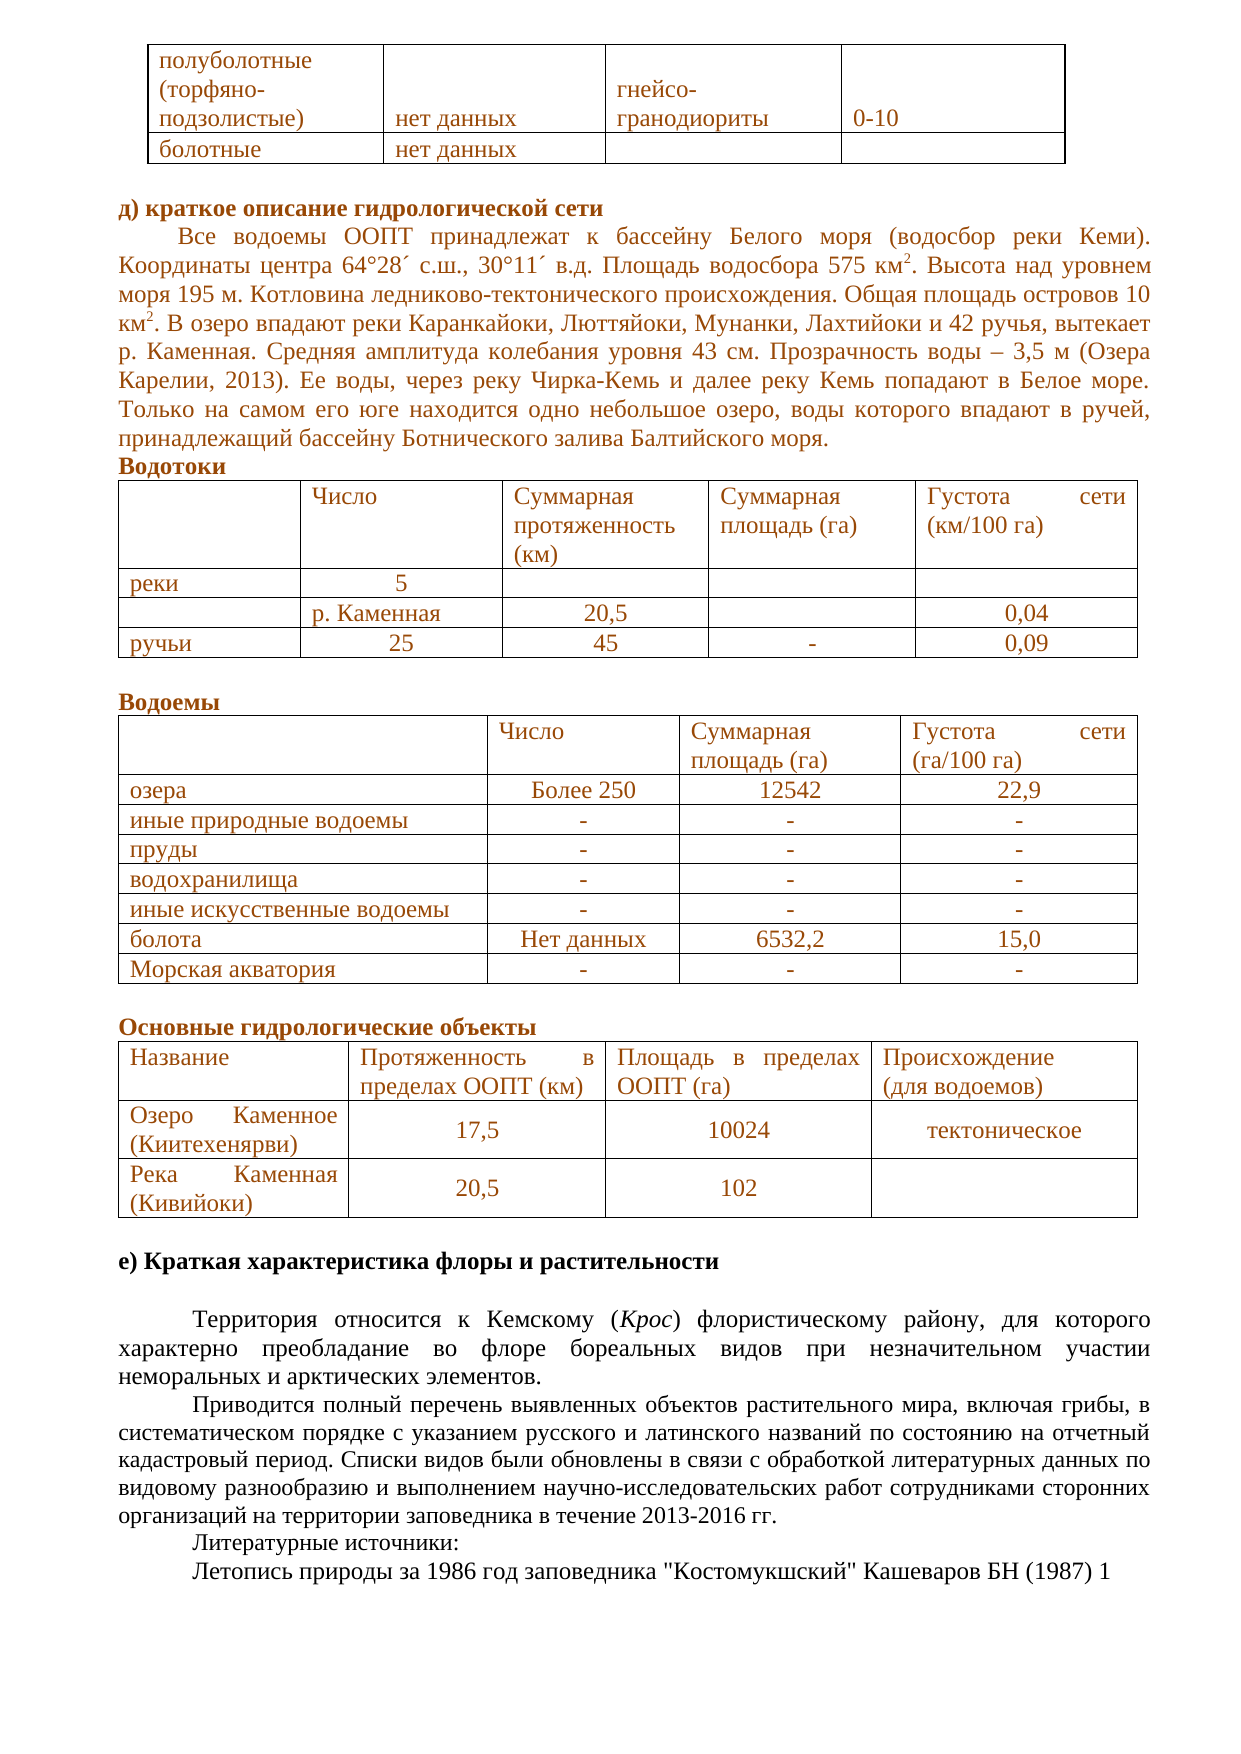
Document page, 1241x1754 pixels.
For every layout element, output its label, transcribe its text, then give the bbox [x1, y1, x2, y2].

table_header Площадь в пределах ООПТ (га) [606, 1042, 871, 1099]
table_cell - [488, 894, 679, 923]
table_cell - [488, 835, 679, 863]
text Все водоемы ООПТ принадлежат к бассейну Белого моря (водосбор реки Кеми). Координаты центра 64°28´ с.ш., 30°11´ в.д. Площадь водосбора 575 км2. Высота над уровнем моря 195 м. Котловина ледниково-тектонического происхождения. Общая площадь островов 10 км2. В озеро впадают реки Каранкайоки, Люттяйоки, Мунанки, Лахтийоки и 42 ручья, вытекает р. Каменная. Средняя амплитуда колебания уровня 43 см. Прозрачность воды – 3,5 м (Озера Карелии, 2013). Ее воды, через реку Чирка-Кемь и далее реку Кемь попадают в Белое море. Только на самом его юге находится одно небольшое озеро, воды которого впадают в ручей, принадлежащий бассейну Ботнического залива Балтийского моря. [118, 221, 1152, 451]
table_cell 0-10 [842, 45, 1064, 132]
table_cell [842, 133, 1064, 163]
table_cell Морская акватория [119, 954, 487, 982]
table_cell [503, 569, 708, 597]
table_cell Озеро Каменное (Киитехенярви) [119, 1101, 348, 1158]
table_header Число [488, 716, 679, 774]
table_header Число [301, 481, 502, 567]
text Водоемы [118, 687, 1152, 715]
table_cell пруды [119, 835, 487, 863]
table_cell - [488, 805, 679, 833]
text Литературные источники: [118, 1528, 1152, 1556]
table_cell - [901, 805, 1137, 833]
table_cell [872, 1159, 1137, 1217]
table_cell реки [119, 569, 300, 597]
table_cell болота [119, 924, 487, 953]
table_header Суммарная протяженность (км) [503, 481, 708, 567]
table_cell 15,0 [901, 924, 1137, 953]
table_header [119, 481, 300, 567]
table_cell 17,5 [349, 1101, 605, 1158]
text Основные гидрологические объекты [118, 1012, 1152, 1041]
table_cell 10024 [606, 1101, 871, 1158]
text е) Краткая характеристика флоры и растительности [118, 1246, 1152, 1275]
table_cell 0,04 [916, 598, 1137, 627]
table_cell болотные [149, 133, 383, 163]
table_cell 0,09 [916, 628, 1137, 657]
table_cell - [680, 835, 900, 863]
table_header Суммарная площадь (га) [680, 716, 900, 774]
table_cell ручьи [119, 628, 300, 657]
table_header Густота сети (км/100 га) [916, 481, 1137, 567]
table_cell Более 250 [488, 775, 679, 804]
table_header Густота сети (га/100 га) [901, 716, 1137, 774]
table_cell иные искусственные водоемы [119, 894, 487, 923]
table_cell [916, 569, 1137, 597]
table_cell Река Каменная (Кивийоки) [119, 1159, 348, 1217]
text Водотоки [118, 451, 1152, 480]
table_cell - [680, 954, 900, 982]
table_header Суммарная площадь (га) [709, 481, 915, 567]
table_cell [709, 569, 915, 597]
table_cell Нет данных [488, 924, 679, 953]
table_cell 12542 [680, 775, 900, 804]
table_cell тектоническое [872, 1101, 1137, 1158]
table_cell 25 [301, 628, 502, 657]
table_cell нет данных [384, 45, 605, 132]
table_cell - [488, 864, 679, 893]
table_cell 5 [301, 569, 502, 597]
table_cell озера [119, 775, 487, 804]
table_header Происхождение (для водоемов) [872, 1042, 1137, 1099]
table_cell [709, 598, 915, 627]
table_cell 22,9 [901, 775, 1137, 804]
text Приводится полный перечень выявленных объектов растительного мира, включая грибы, в систематическом порядке с указанием русского и латинского названий по состоянию на отчетный кадастровый период. Списки видов были обновлены в связи с обработкой литературных данных по видовому разнообразию и выполнением научно-исследовательских работ сотрудниками сторонних организаций на территории заповедника в течение 2013-2016 гг. [118, 1390, 1152, 1528]
table_cell 20,5 [349, 1159, 605, 1217]
table_cell 20,5 [503, 598, 708, 627]
table_cell - [901, 954, 1137, 982]
table_cell 6532,2 [680, 924, 900, 953]
table_cell р. Каменная [301, 598, 502, 627]
table_cell - [680, 805, 900, 833]
table_cell полуболотные (торфяно-подзолистые) [149, 45, 383, 132]
table_cell иные природные водоемы [119, 805, 487, 833]
table_cell нет данных [384, 133, 605, 163]
table_cell - [680, 864, 900, 893]
text Территория относится к Кемскому (Kpoc) флористическому району, для которого характерно преобладание во флоре бореальных видов при незначительном участии неморальных и арктических элементов. [118, 1304, 1152, 1390]
table_header Протяженность в пределах ООПТ (км) [349, 1042, 605, 1099]
table_cell 102 [606, 1159, 871, 1217]
table_header [119, 716, 487, 774]
text Летопись природы за 1986 год заповедника "Костомукшский" Кашеваров БН (1987) 1 [118, 1556, 1152, 1584]
table_cell - [680, 894, 900, 923]
text д) краткое описание гидрологической сети [118, 193, 1152, 221]
table_cell - [901, 864, 1137, 893]
table_cell 45 [503, 628, 708, 657]
table_cell [119, 598, 300, 627]
table_cell гнейсо-гранодиориты [606, 45, 841, 132]
table_header Название [119, 1042, 348, 1099]
table_cell - [901, 894, 1137, 923]
table_cell - [901, 835, 1137, 863]
table_cell - [709, 628, 915, 657]
table_cell водохранилища [119, 864, 487, 893]
table_cell - [488, 954, 679, 982]
table_cell [606, 133, 841, 163]
